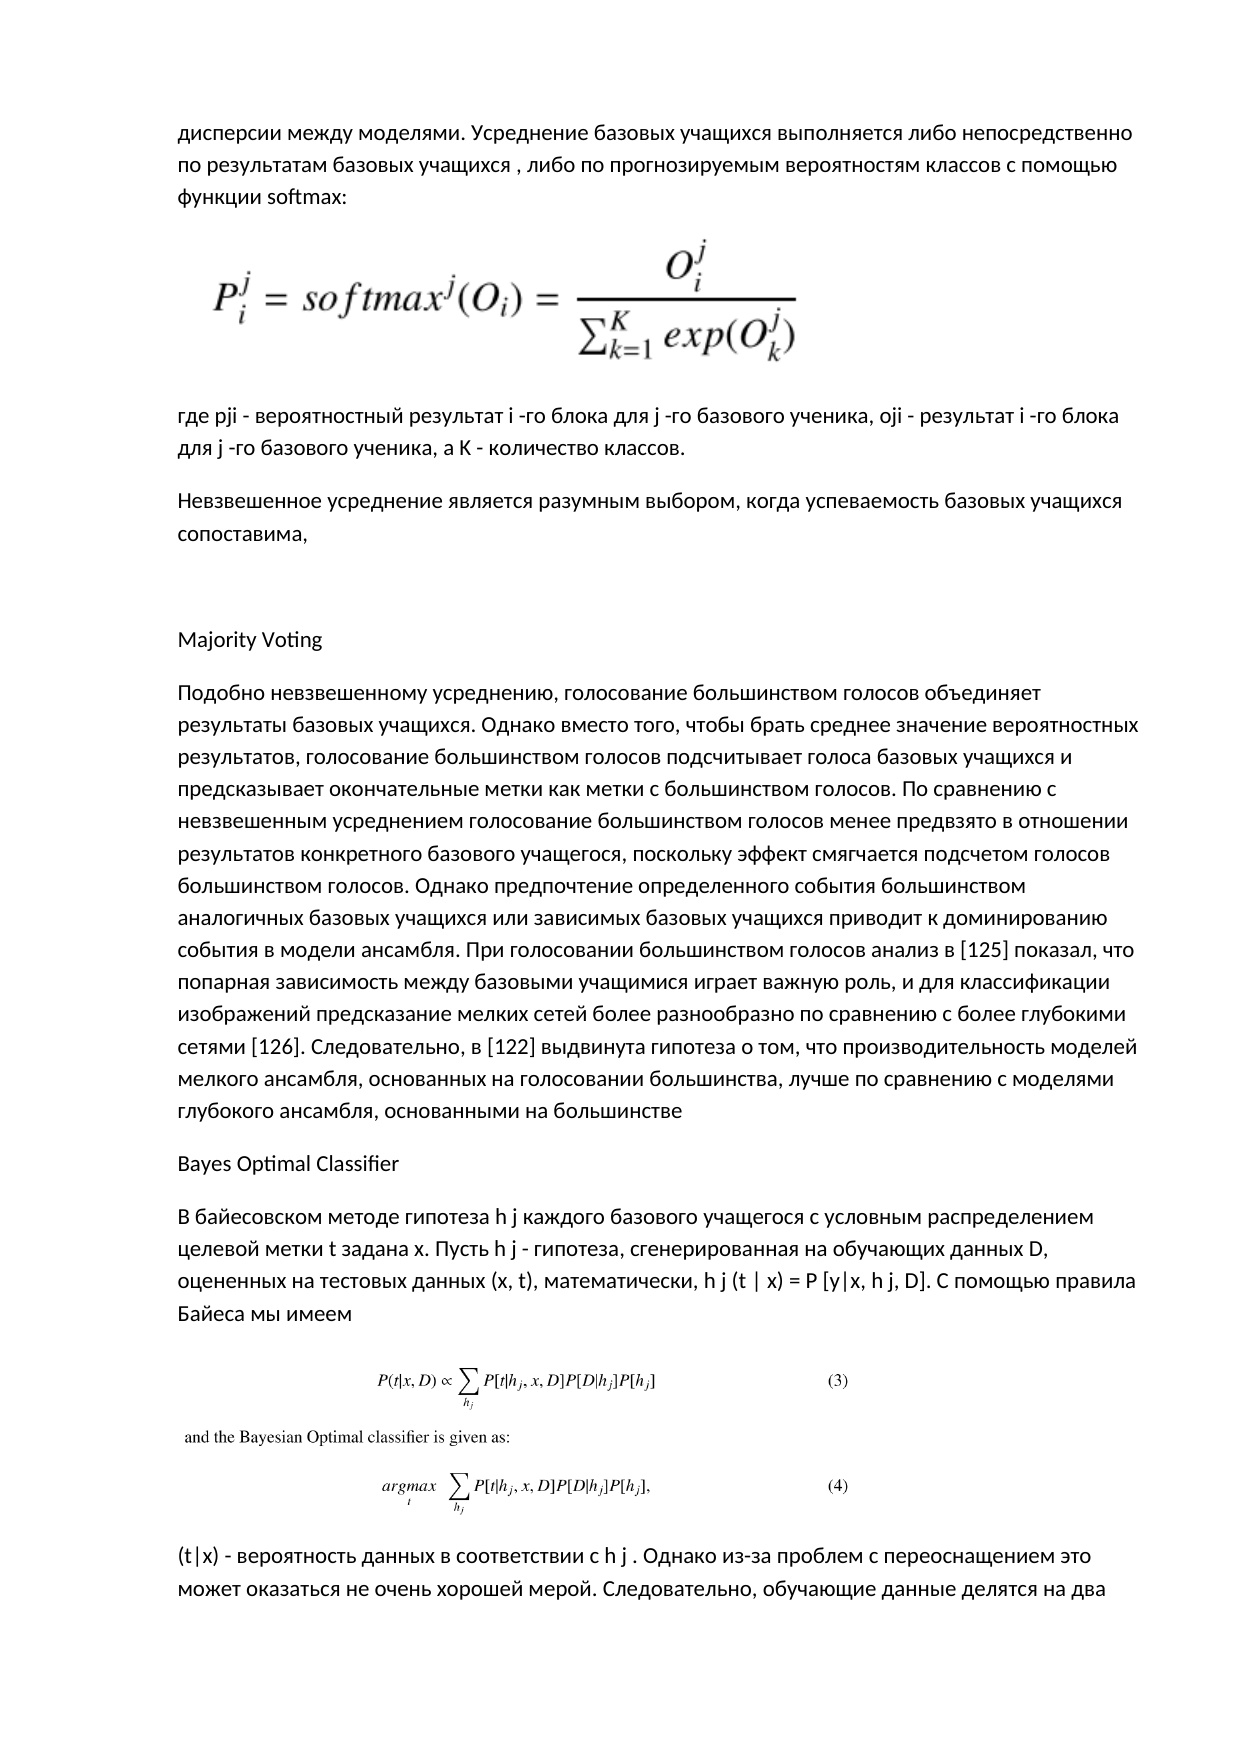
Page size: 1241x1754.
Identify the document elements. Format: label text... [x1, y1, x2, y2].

picture [177, 1351, 871, 1517]
text В байесовском методе гипотеза h j каждого базового учащегося с условным распределением целевой метки t задана x. Пусть h j - гипотеза, сгенерированная на обучающих данных D, оцененных на тестовых данных (x, t), математически, h j (t | x) = P [y|x, h j, D]. С помощью правила Байеса мы имеем [177, 1202, 1152, 1327]
picture [177, 235, 876, 377]
text Bayes Optimal Classiﬁer [177, 1149, 1152, 1177]
text где pji - вероятностный результат i -го блока для j -го базового ученика, oji - результат i -го блока для j -го базового ученика, а K - количество классов. [177, 401, 1152, 461]
text Подобно невзвешенному усреднению, голосование большинством голосов объединяет результаты базовых учащихся. Однако вместо того, чтобы брать среднее значение вероятностных результатов, голосование большинством голосов подсчитывает голоса базовых учащихся и предсказывает окончательные метки как метки с большинством голосов. По сравнению с невзвешенным усреднением голосование большинством голосов менее предвзято в отношении результатов конкретного базового учащегося, поскольку эффект смягчается подсчетом голосов большинством голосов. Однако предпочтение определенного события большинством аналогичных базовых учащихся или зависимых базовых учащихся приводит к доминированию события в модели ансамбля. При голосовании большинством голосов анализ в [125] показал, что попарная зависимость между базовыми учащимися играет важную роль, и для классификации изображений предсказание мелких сетей более разнообразно по сравнению с более глубокими сетями [126]. Следовательно, в [122] выдвинута гипотеза о том, что производительность моделей мелкого ансамбля, основанных на голосовании большинства, лучше по сравнению с моделями глубокого ансамбля, основанными на большинстве [177, 678, 1152, 1124]
text Majority Voting [177, 625, 1152, 653]
text Невзвешенное усреднение является разумным выбором, когда успеваемость базовых учащихся сопоставима, [177, 486, 1152, 547]
